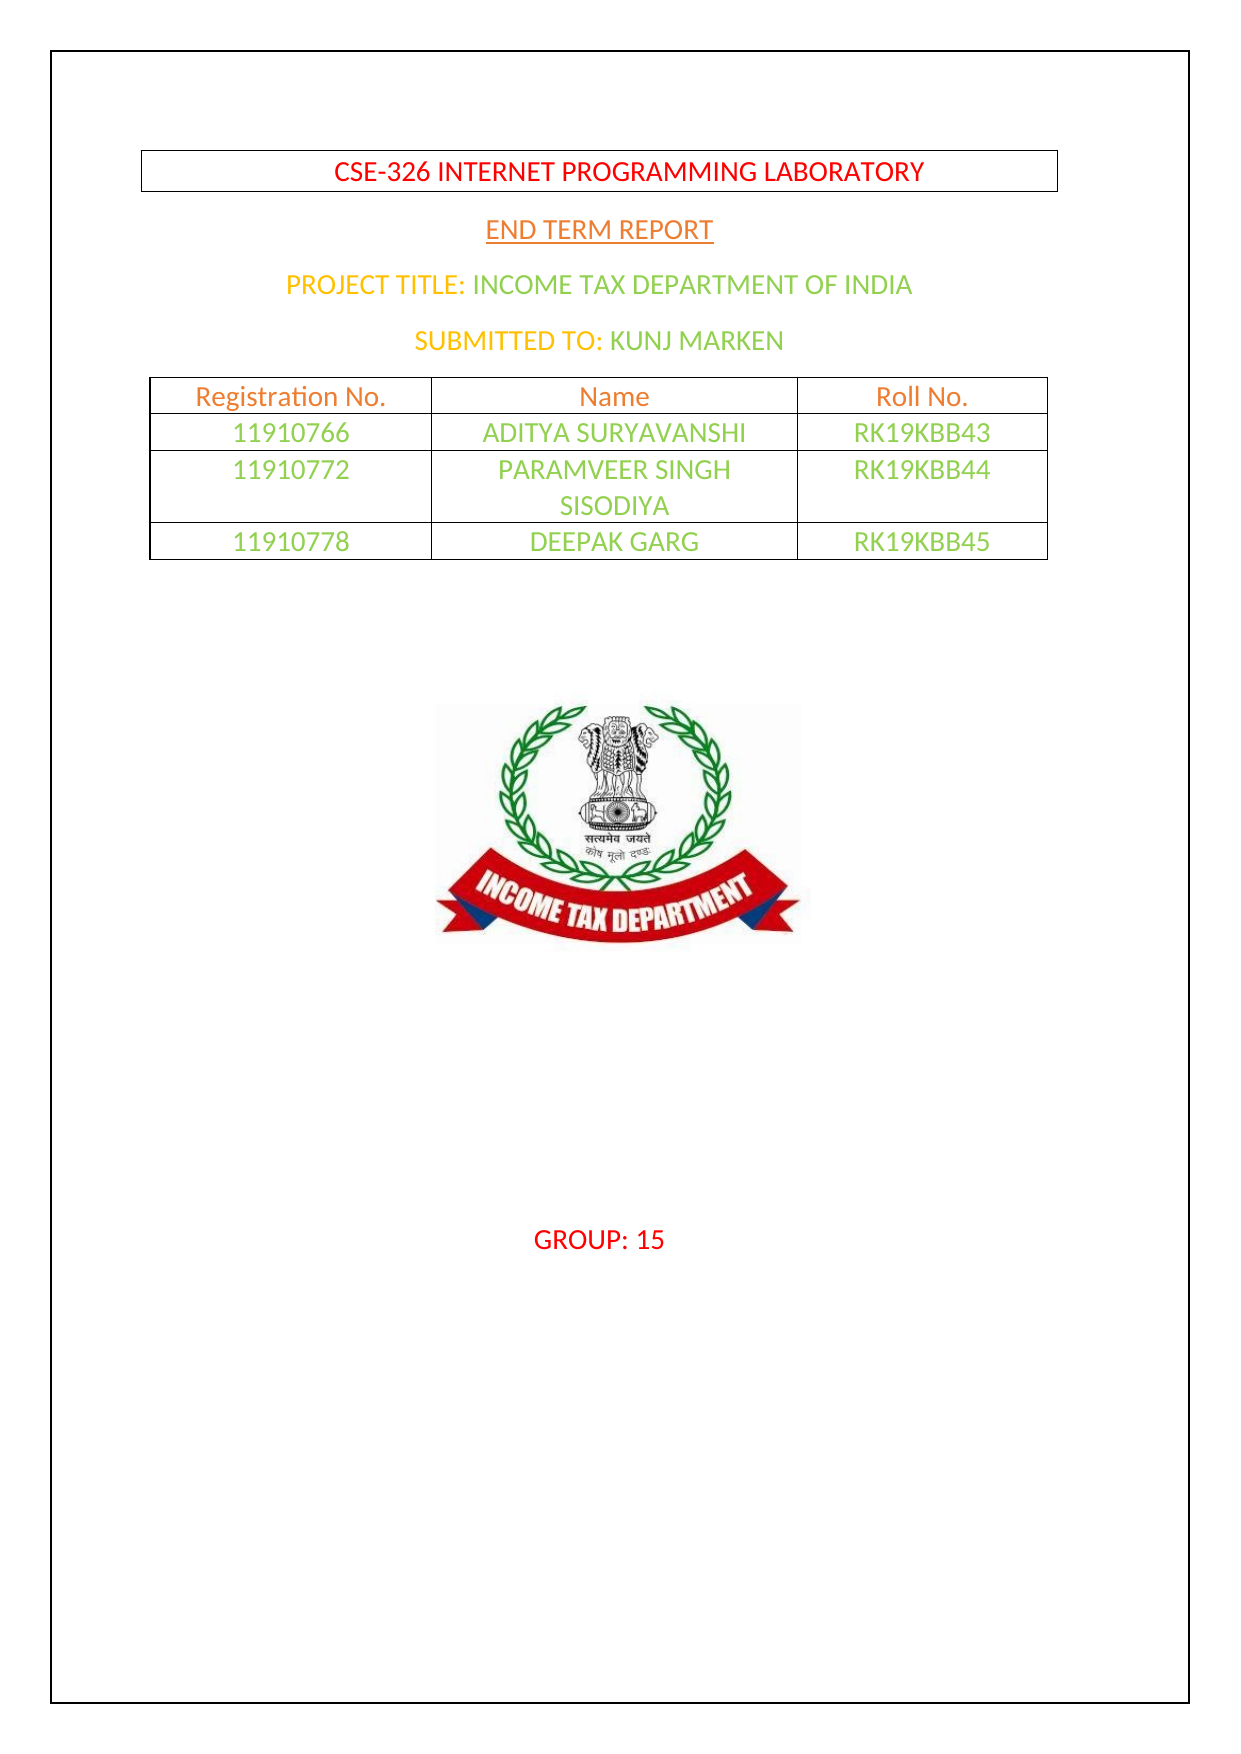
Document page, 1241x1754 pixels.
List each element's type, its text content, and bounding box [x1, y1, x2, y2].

table_cell RK19KBB43 [798, 414, 1047, 450]
table_header Roll No. [798, 378, 1047, 413]
text PROJECT TITLE: INCOME TAX DEPARTMENT OF INDIA [150, 266, 1048, 302]
text GROUP: 15 [150, 1221, 1048, 1257]
table_cell DEEPAK GARG [432, 523, 797, 559]
table_cell 11910766 [151, 414, 431, 450]
table_cell RK19KBB44 [798, 451, 1047, 522]
text END TERM REPORT [150, 211, 1048, 247]
text CSE-326 INTERNET PROGRAMMING LABORATORY [142, 151, 1057, 191]
table_cell PARAMVEER SINGH SISODIYA [432, 451, 797, 522]
text SUBMITTED TO: KUNJ MARKEN [150, 322, 1048, 357]
table_cell 11910772 [151, 451, 431, 522]
table_header Registration No. [151, 378, 431, 413]
table_header Name [432, 378, 797, 413]
table_cell ADITYA SURYAVANSHI [432, 414, 797, 450]
table_cell 11910778 [151, 523, 431, 559]
table_cell RK19KBB45 [798, 523, 1047, 559]
picture [418, 627, 826, 1015]
